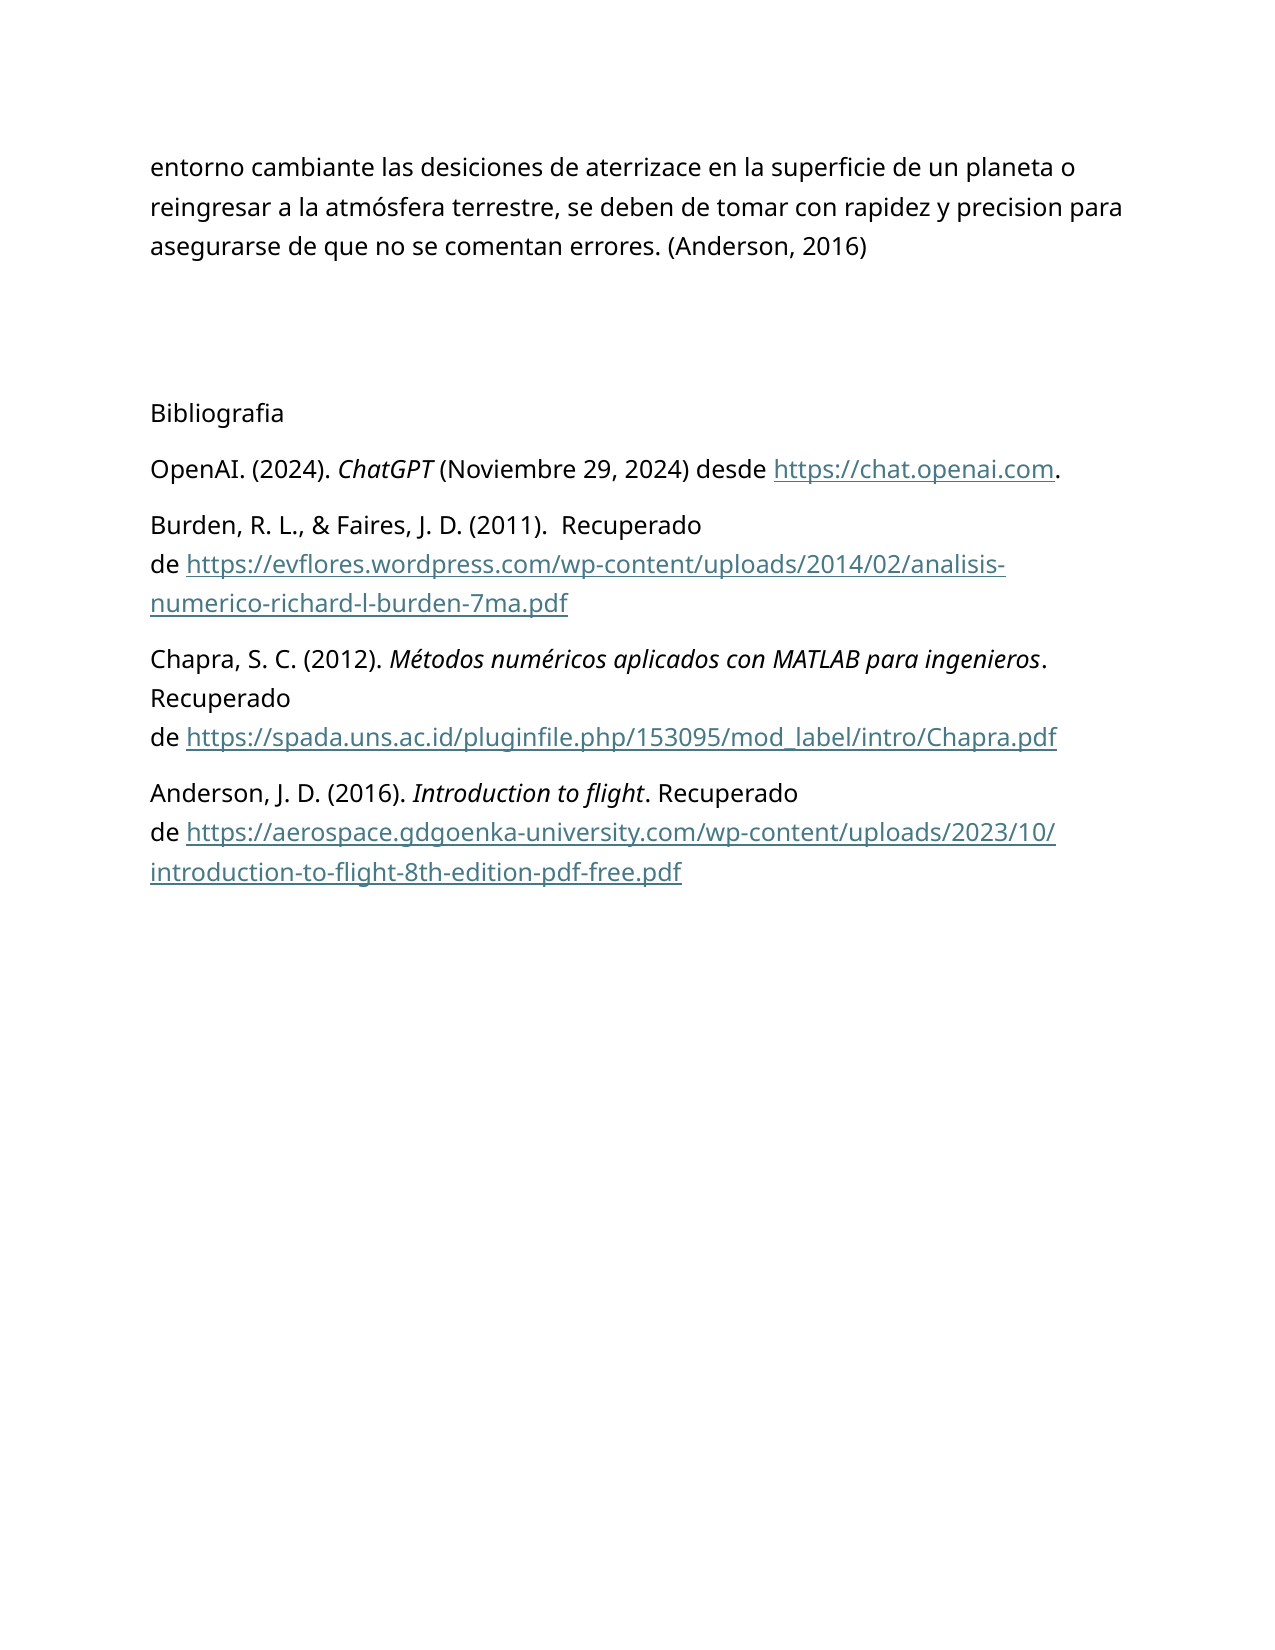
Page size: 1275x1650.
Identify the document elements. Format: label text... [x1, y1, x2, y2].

text Anderson, J. D. (2016). Introduction to flight. Recuperado de https://aerospace.gdgoenka-university.com/wp-content/uploads/2023/10/introduction-to-flight-8th-edition-pdf-free.pdf [150, 776, 1125, 888]
text Chapra, S. C. (2012). Métodos numéricos aplicados con MATLAB para ingenieros. Recuperado de https://spada.uns.ac.id/pluginfile.php/153095/mod_label/intro/Chapra.pdf [150, 642, 1125, 754]
text OpenAI. (2024). ChatGPT (Noviembre 29, 2024) desde https://chat.openai.com. [150, 452, 1125, 486]
text Bibliografia [150, 396, 1125, 430]
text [150, 150, 1125, 262]
text Burden, R. L., & Faires, J. D. (2011). Recuperado de https://evflores.wordpress.com/wp-content/uploads/2014/02/analisis-numerico-richard-l-burden-7ma.pdf [150, 507, 1125, 620]
